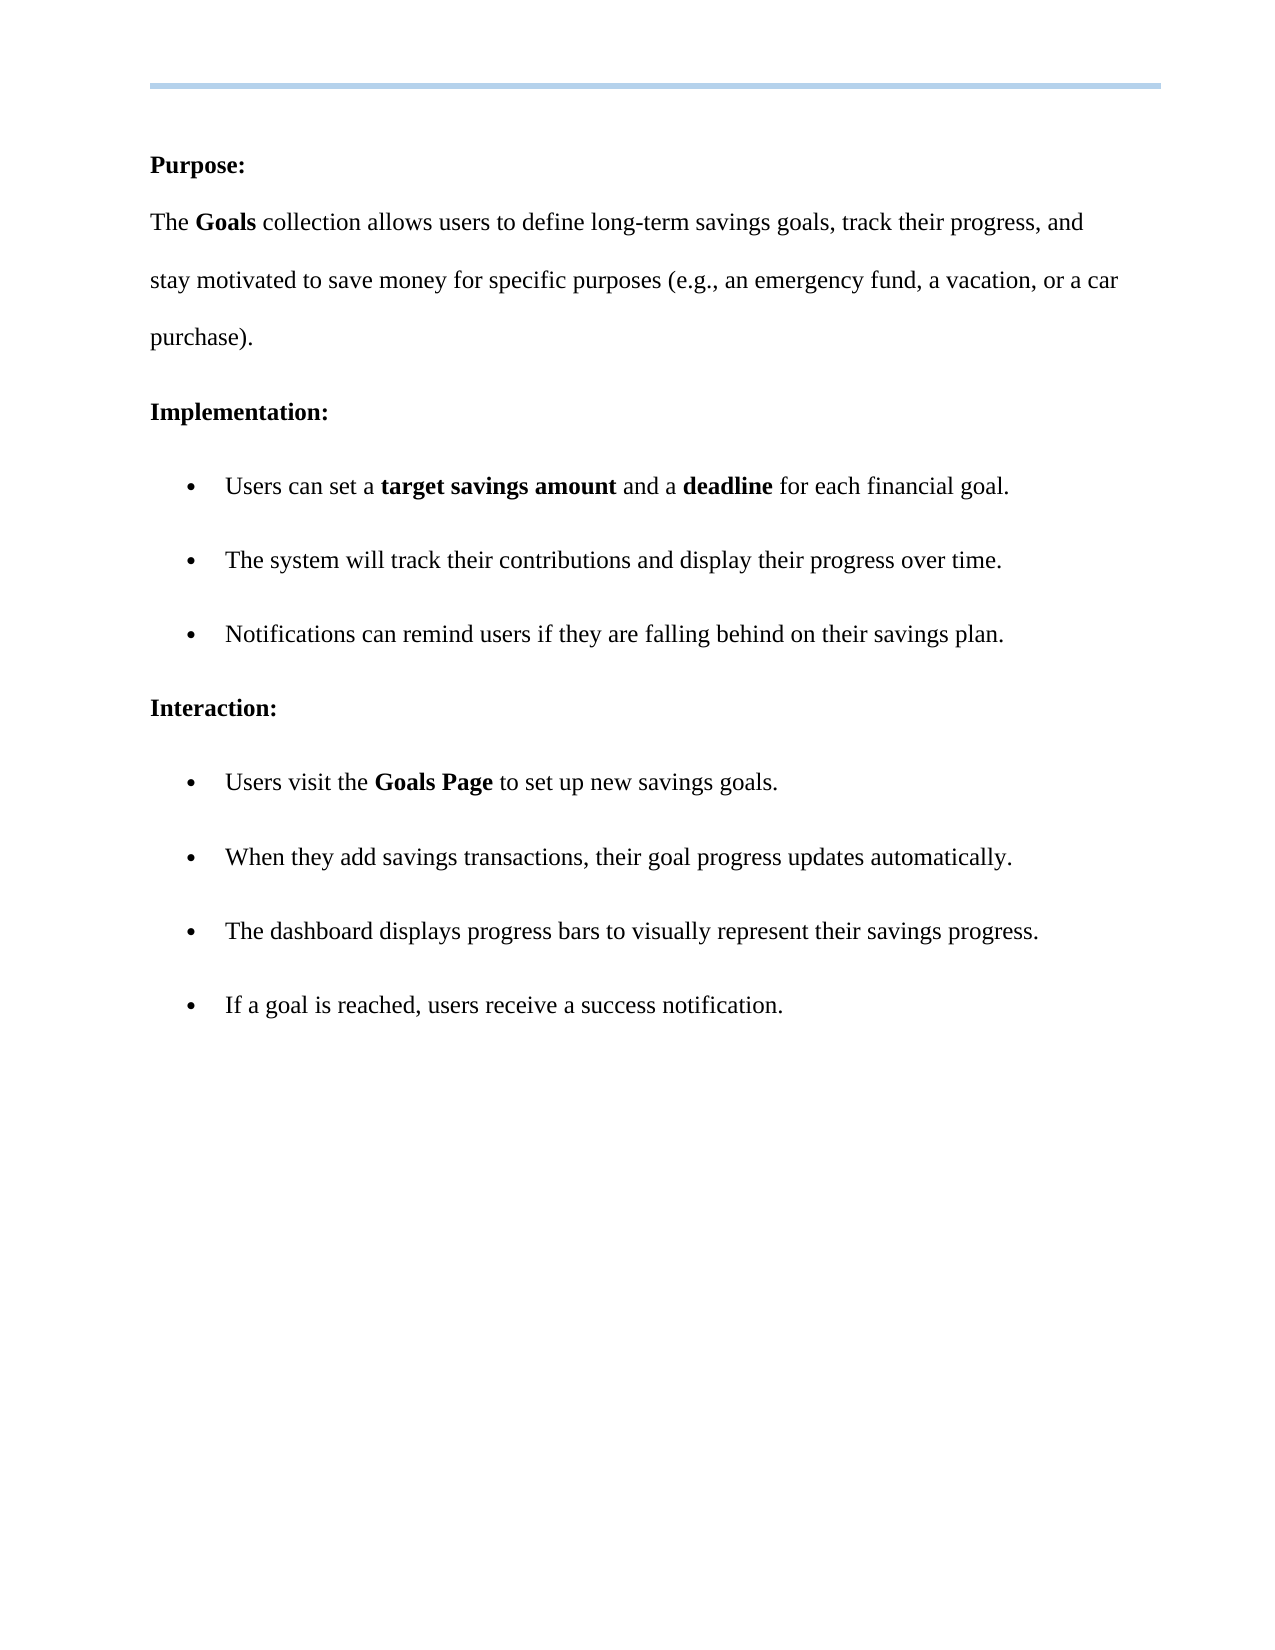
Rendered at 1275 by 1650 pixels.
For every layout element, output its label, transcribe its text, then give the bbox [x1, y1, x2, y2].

list The system will track their contributions and display their progress over time. [187, 545, 1125, 574]
list When they add savings transactions, their goal progress updates automatically. [187, 842, 1125, 870]
list If a goal is reached, users receive a success notification. [187, 990, 1125, 1019]
list Users visit the Goals Page to set up new savings goals. [187, 767, 1125, 796]
list The dashboard displays progress bars to visually represent their savings progress. [187, 916, 1125, 944]
list Notifications can remind users if they are falling behind on their savings plan. [187, 619, 1125, 648]
list Users can set a target savings amount and a deadline for each financial goal. [187, 471, 1125, 499]
text Purpose: The Goals collection allows users to define long-term savings goals, track their progress, and stay motivated to save money for specific purposes (e.g., an emergency fund, a vacation, or a car purchase). [150, 150, 1125, 351]
text Interaction: [150, 693, 1125, 722]
text Implementation: [150, 397, 1125, 425]
